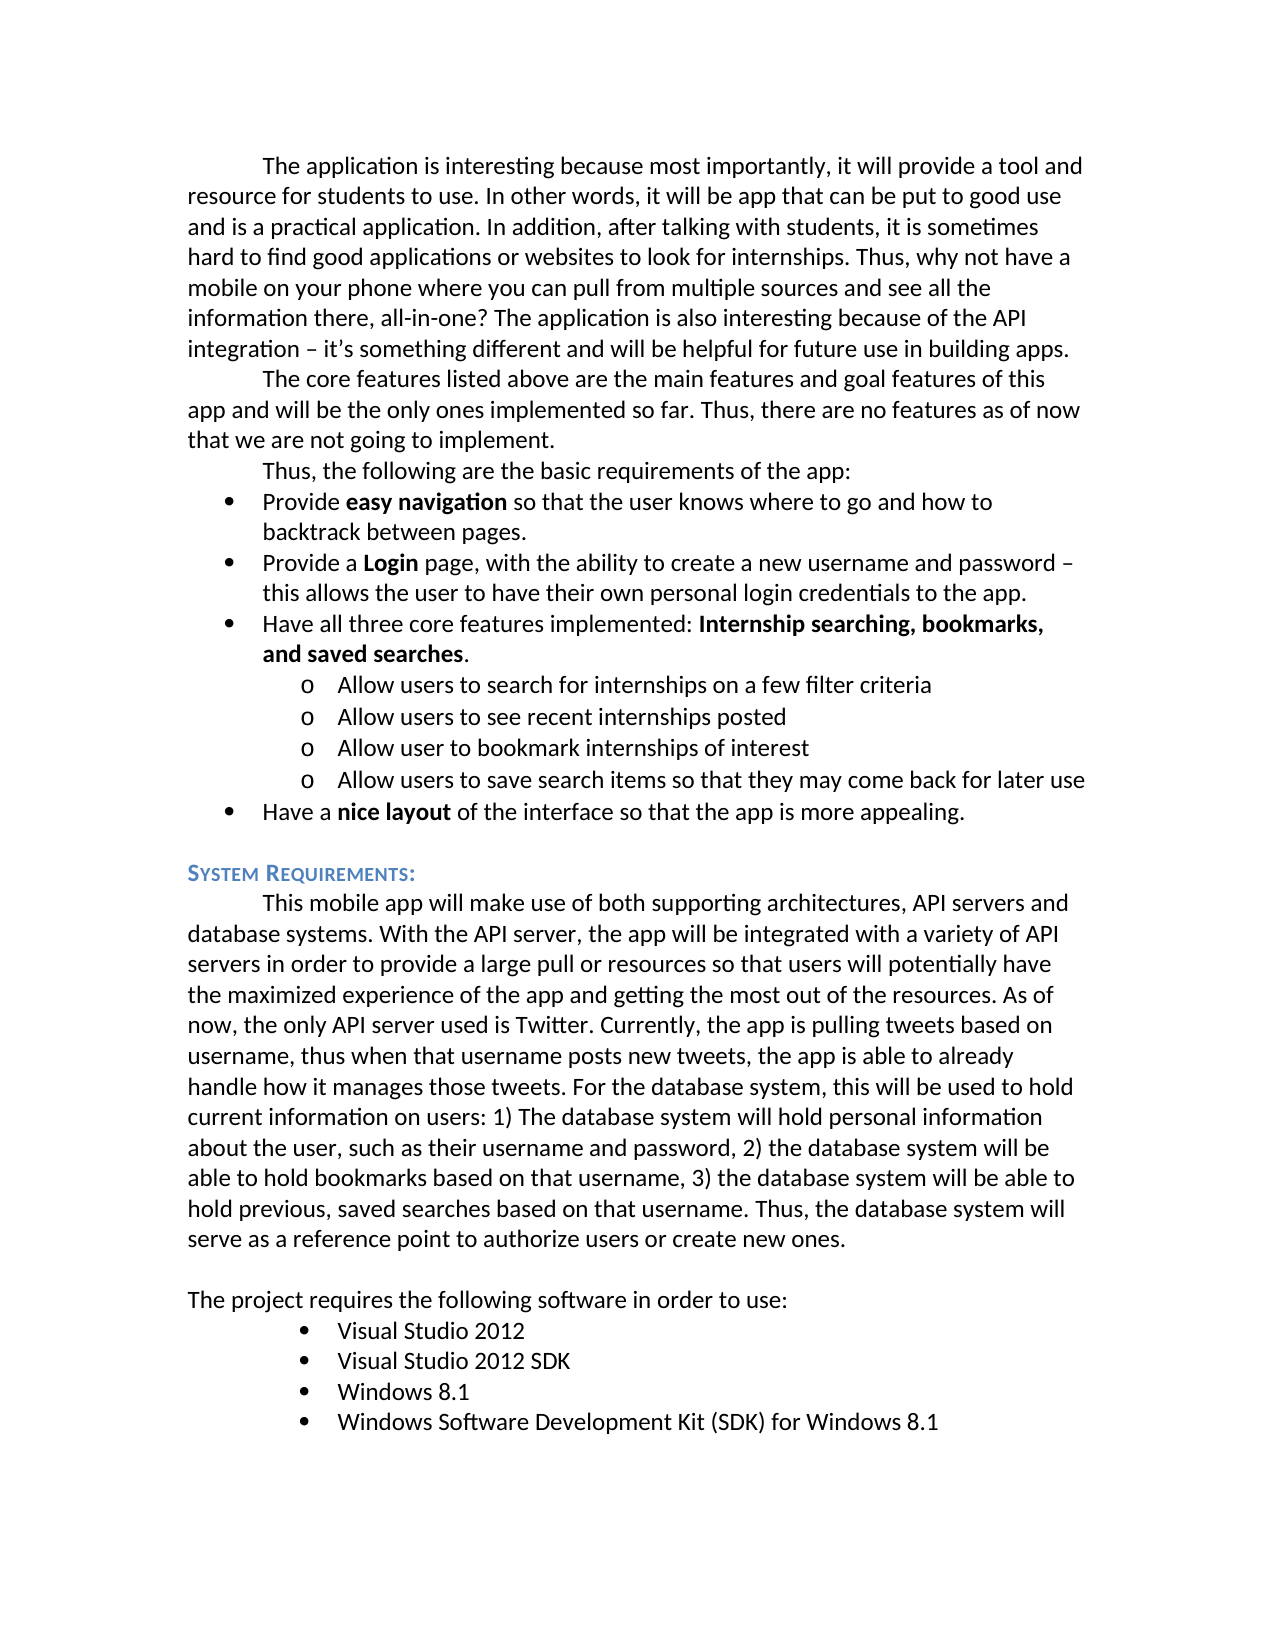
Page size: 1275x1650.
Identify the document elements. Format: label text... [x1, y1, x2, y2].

list Windows 8.1 [300, 1376, 1087, 1406]
text The project requires the following software in order to use: [187, 1284, 1087, 1315]
list Allow users to search for internships on a few filter criteria [300, 669, 1087, 701]
list Provide a Login page, with the ability to create a new username and password – this allows the user to have their own personal login credentials to the app. [225, 547, 1087, 608]
text System Requirements: [187, 857, 1087, 887]
list Have a nice layout of the interface so that the app is more appealing. [225, 796, 1087, 826]
list Windows Software Development Kit (SDK) for Windows 8.1 [300, 1406, 1087, 1437]
text The application is interesting because most importantly, it will provide a tool and resource for students to use. In other words, it will be app that can be put to good use and is a practical application. In addition, after talking with students, it is sometimes hard to find good applications or websites to look for internships. Thus, why not have a mobile on your phone where you can pull from multiple sources and see all the information there, all-in-one? The application is also interesting because of the API integration – it’s something different and will be helpful for future use in building apps. [187, 150, 1087, 364]
text This mobile app will make use of both supporting architectures, API servers and database systems. With the API server, the app will be integrated with a variety of API servers in order to provide a large pull or resources so that users will potentially have the maximized experience of the app and getting the most out of the resources. As of now, the only API server used is Twitter. Currently, the app is pulling tweets based on username, thus when that username posts new tweets, the app is able to already handle how it manages those tweets. For the database system, this will be used to hold current information on users: 1) The database system will hold personal information about the user, such as their username and password, 2) the database system will be able to hold bookmarks based on that username, 3) the database system will be able to hold previous, saved searches based on that username. Thus, the database system will serve as a reference point to authorize users or create new ones. [187, 887, 1087, 1254]
list Allow users to see recent internships posted [300, 701, 1087, 732]
list Provide easy navigation so that the user knows where to go and how to backtrack between pages. [225, 486, 1087, 547]
list Allow users to save search items so that they may come back for later use [300, 764, 1087, 796]
list Allow user to bookmark internships of interest [300, 732, 1087, 764]
list Visual Studio 2012 [300, 1315, 1087, 1345]
list Visual Studio 2012 SDK [300, 1345, 1087, 1376]
list Have all three core features implemented: Internship searching, bookmarks, and saved searches. [225, 608, 1087, 669]
text Thus, the following are the basic requirements of the app: [187, 455, 1087, 486]
text The core features listed above are the main features and goal features of this app and will be the only ones implemented so far. Thus, there are no features as of now that we are not going to implement. [187, 364, 1087, 455]
